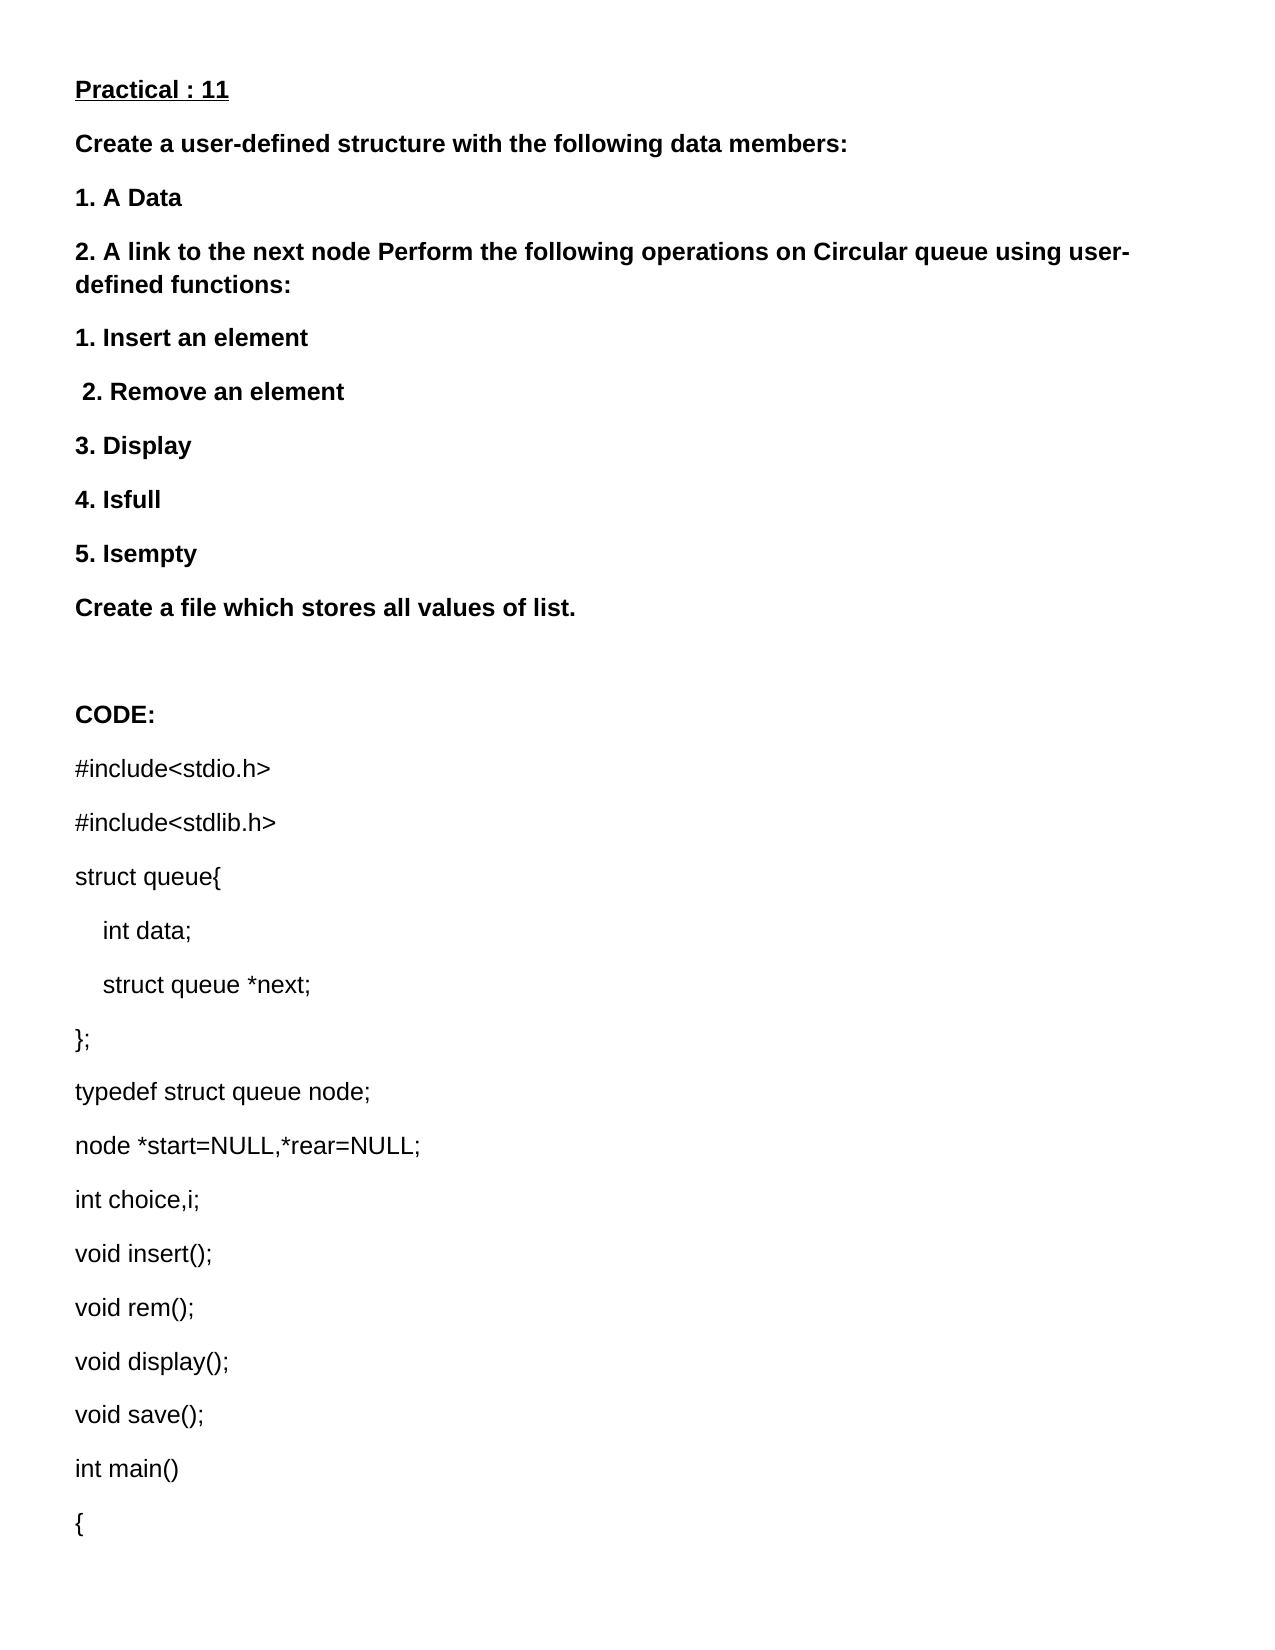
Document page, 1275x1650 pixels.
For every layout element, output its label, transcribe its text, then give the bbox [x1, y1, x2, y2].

text void save(); [75, 1401, 1200, 1429]
text }; [75, 1023, 1200, 1052]
text #include<stdlib.h> [75, 808, 1200, 837]
text int choice,i; [75, 1185, 1200, 1214]
text struct queue{ [75, 862, 1200, 891]
text #include<stdio.h> [75, 754, 1200, 783]
text int main() [75, 1454, 1200, 1483]
text 1. Insert an element [75, 323, 1200, 352]
text 2. Remove an element [75, 377, 1200, 406]
text 5. Isempty [75, 539, 1200, 568]
text node *start=NULL,*rear=NULL; [75, 1131, 1200, 1160]
text void display(); [75, 1347, 1200, 1375]
text 1. A Data [75, 183, 1200, 211]
text Practical : 11 [75, 75, 1200, 104]
text typedef struct queue node; [75, 1077, 1200, 1106]
text Create a file which stores all values of list. [75, 593, 1200, 621]
text Create a user-defined structure with the following data members: [75, 129, 1200, 158]
text { [75, 1508, 1200, 1537]
text struct queue *next; [75, 970, 1200, 998]
text 2. A link to the next node Perform the following operations on Circular queue using user-defined functions: [75, 237, 1200, 298]
text CODE: [75, 700, 1200, 729]
text 3. Display [75, 431, 1200, 460]
text void rem(); [75, 1293, 1200, 1322]
text 4. Isfull [75, 485, 1200, 514]
text int data; [75, 916, 1200, 944]
text void insert(); [75, 1239, 1200, 1268]
